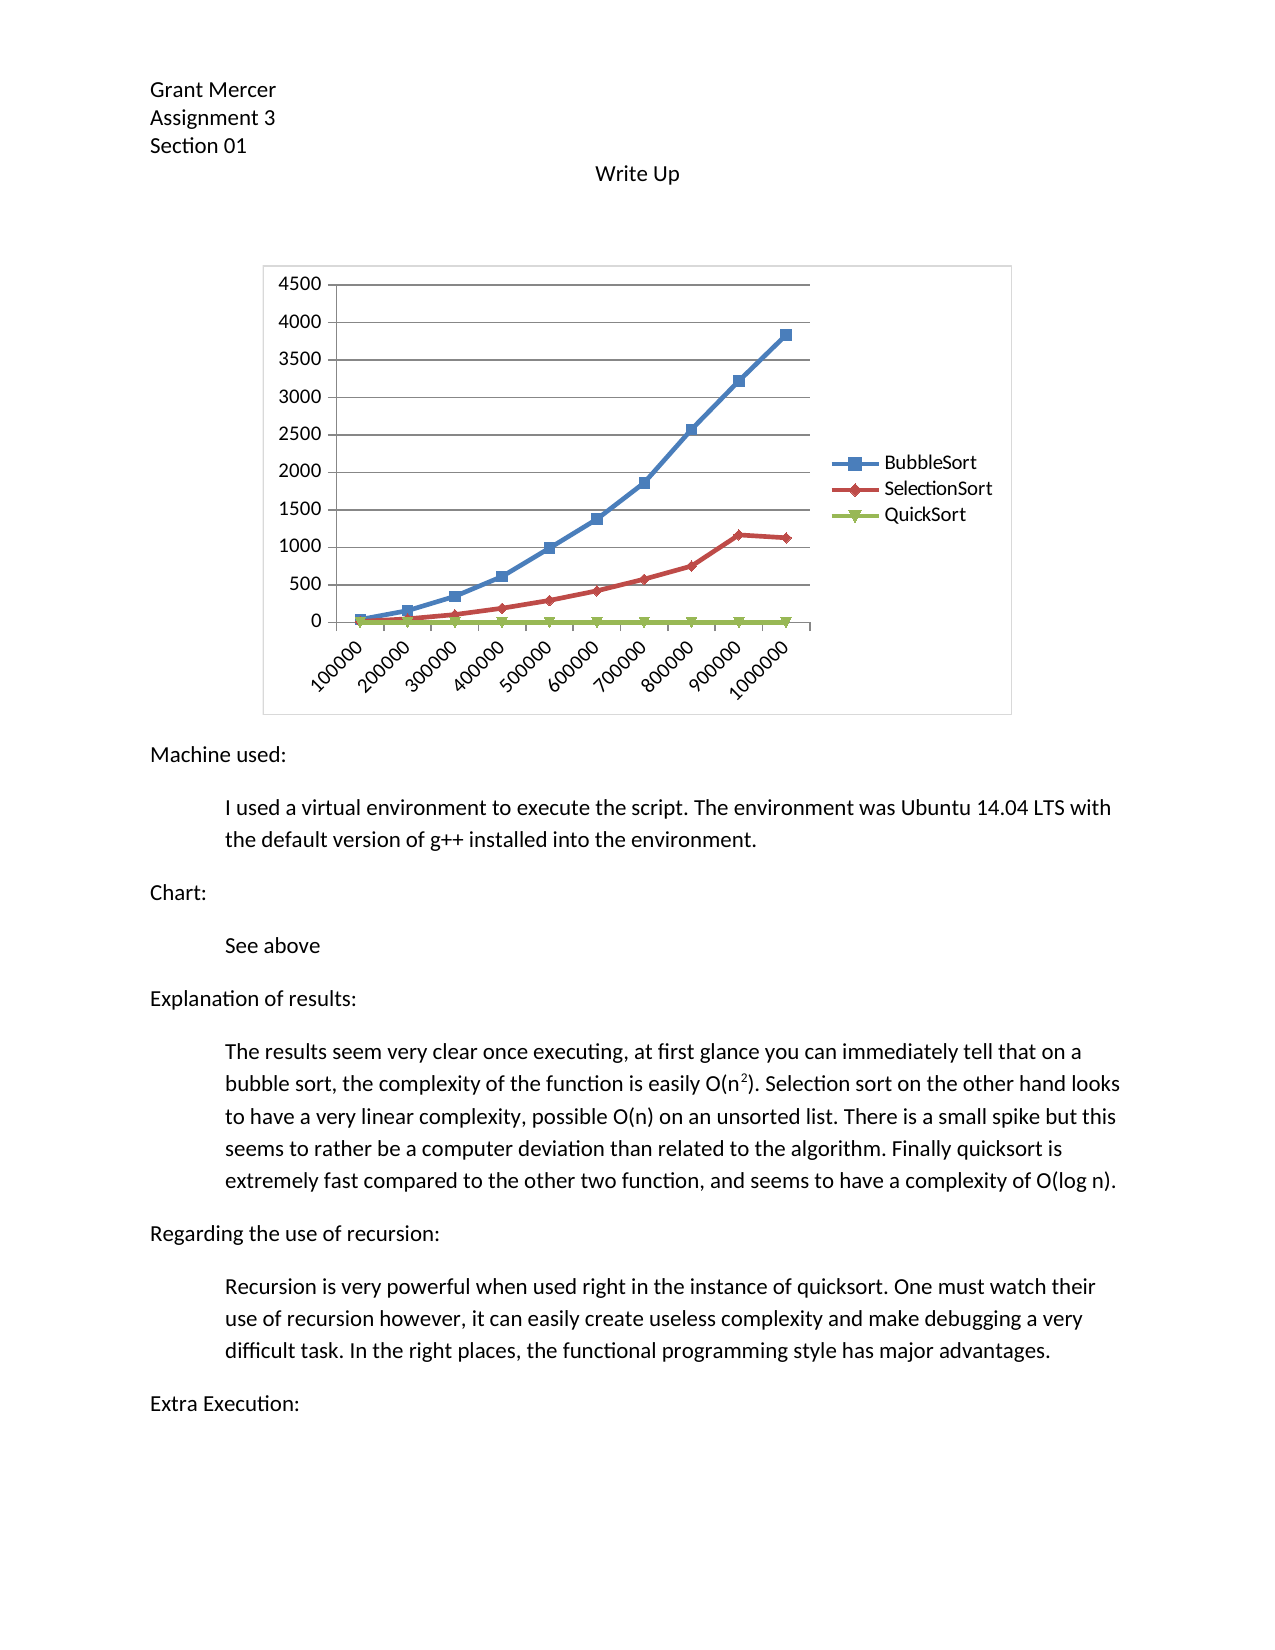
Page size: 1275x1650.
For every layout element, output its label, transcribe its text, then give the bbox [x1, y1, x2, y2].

text The results seem very clear once executing, at first glance you can immediately tell that on a bubble sort, the complexity of the function is easily O(n2). Selection sort on the other hand looks to have a very linear complexity, possible O(n) on an unsorted list. There is a small spike but this seems to rather be a computer deviation than related to the algorithm. Finally quicksort is extremely fast compared to the other two function, and seems to have a complexity of O(log n). [225, 1037, 1125, 1194]
text Write Up [150, 159, 1125, 187]
text Recursion is very powerful when used right in the instance of quicksort. One must watch their use of recursion however, it can easily create useless complexity and make debugging a very difficult task. In the right places, the functional programming style has major advantages. [225, 1272, 1125, 1364]
text I used a virtual environment to execute the script. The environment was Ubuntu 14.04 LTS with the default version of g++ installed into the environment. [225, 793, 1125, 853]
text Chart: [150, 878, 1125, 906]
text Regarding the use of recursion: [150, 1219, 1125, 1247]
text Machine used: [150, 740, 1125, 768]
text Extra Execution: [150, 1389, 1125, 1418]
text See above [150, 931, 1125, 959]
text Explanation of results: [150, 984, 1125, 1012]
